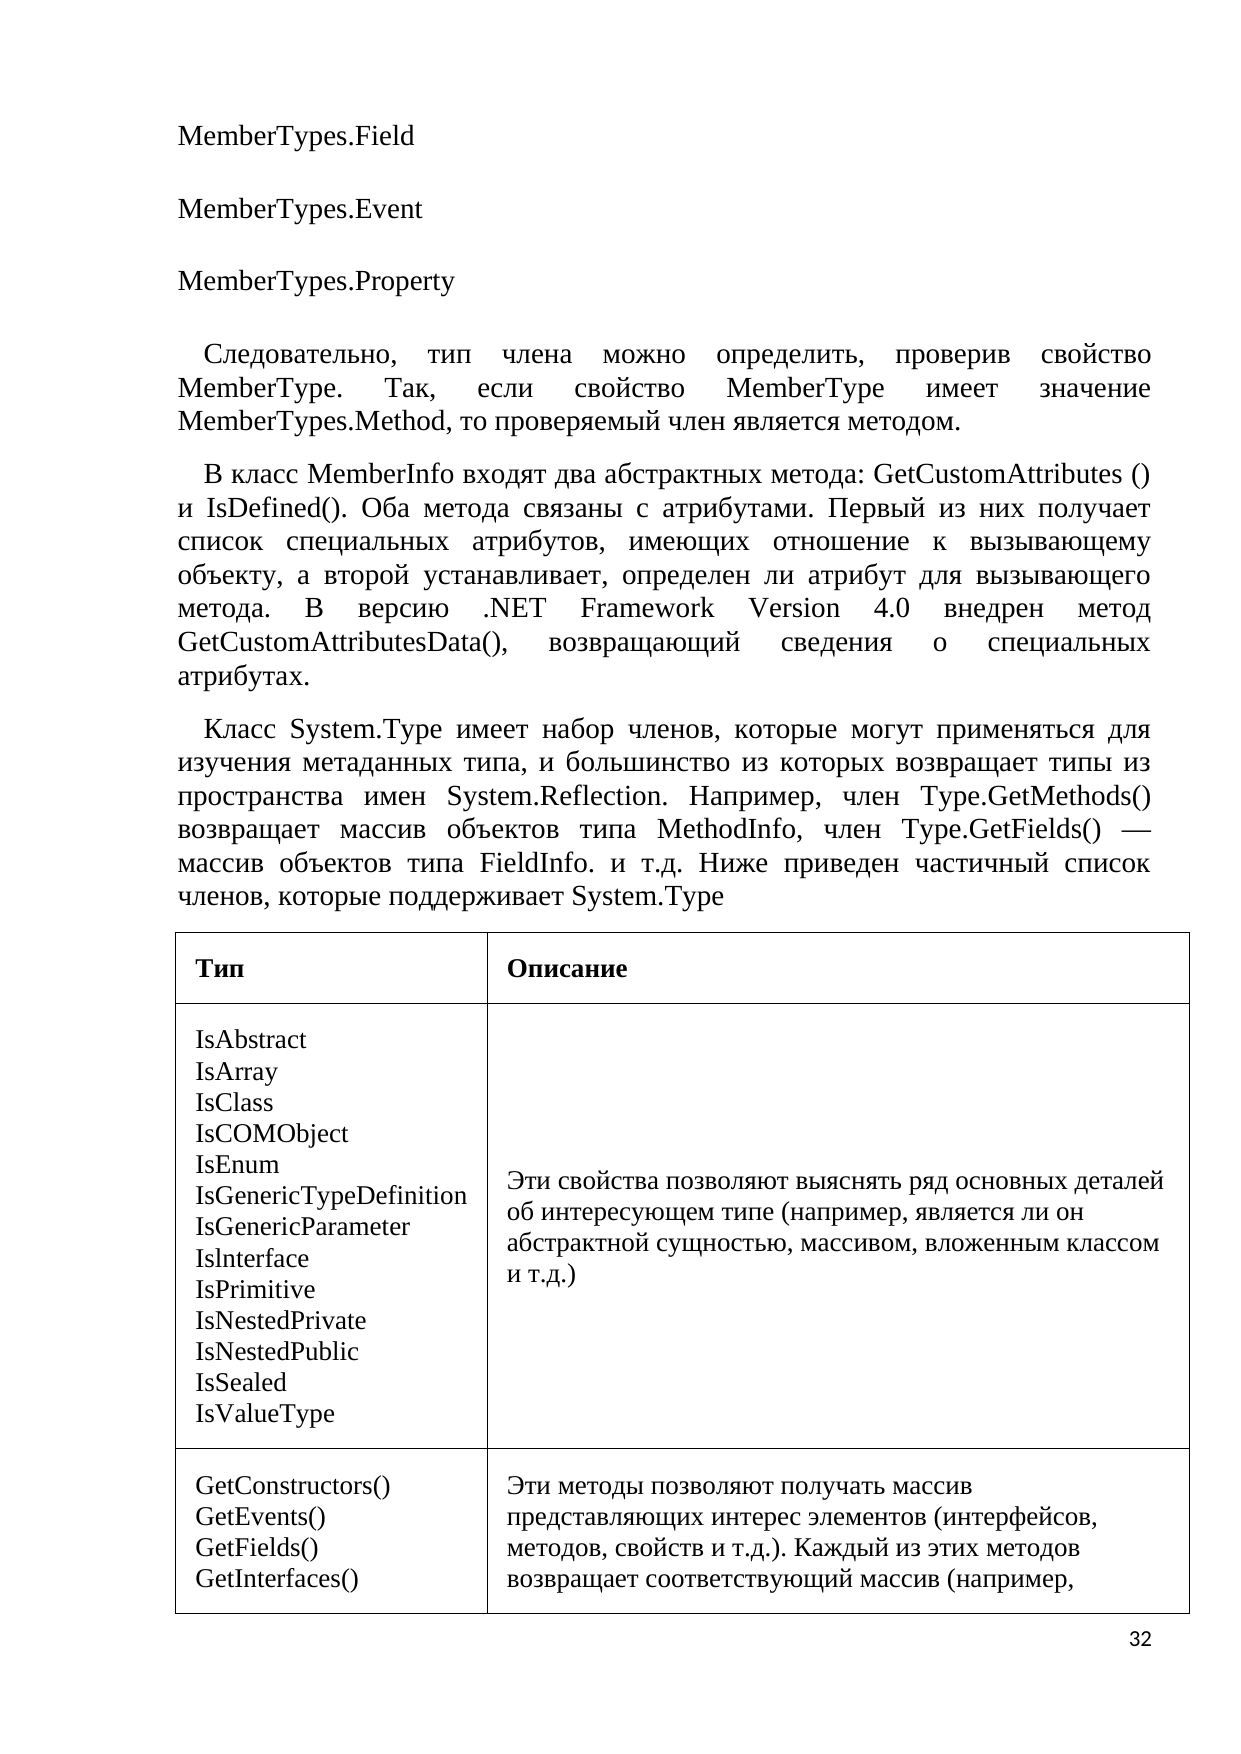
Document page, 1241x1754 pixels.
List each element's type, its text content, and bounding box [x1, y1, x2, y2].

table_header Описание [488, 933, 1189, 1003]
text MemberTypes.Property [177, 263, 1152, 297]
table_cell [176, 1449, 487, 1613]
table_cell IsAbstract IsArray IsClass IsCOMObject IsEnum IsGenericTypeDefinition IsGeneriсParameter Islnterface IsPrimitive IsNestedPrivate IsNestedPublic IsSealed IsValueType [176, 1004, 487, 1448]
text Класс System.Type имеет набор членов, которые могут применяться для изучения метаданных типа, и большинство из которых возвращает типы из пространства имен System.Reflection. Например, член Type.GetMethods() возвращает массив объектов типа MethodInfo, член Type.GetFields() — массив объектов типа FieldInfo. и т.д. Ниже приведен частичный список членов, которые поддерживает System.Type [177, 711, 1152, 912]
text Следовательно, тип члена можно определить, проверив свойство MemberType. Так, если свойство MemberType имеет значение MemberTypes.Method, то проверяемый член является методом. [177, 336, 1152, 437]
text MemberTypes.Event [177, 191, 1152, 224]
table_header Тип [176, 933, 487, 1003]
table_cell Эти свойства позволяют выяснять ряд основных деталей об интересующем типе (например, является ли он абстрактной сущностью, массивом, вложенным классом и т.д.) [488, 1004, 1189, 1448]
text MemberTypes.Field [177, 118, 1152, 152]
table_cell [488, 1449, 1189, 1613]
text В класс MemberInfo входят два абстрактных метода: GetCustomAttributes () и IsDefined(). Оба метода связаны с атрибутами. Первый из них получает список специальных атрибутов, имеющих отношение к вызывающему объекту, а второй устанавливает, определен ли атрибут для вызывающего метода. В версию .NET Framework Version 4.0 внедрен метод GetCustomAttributesData(), возвращающий сведения о специальных атрибутах. [177, 456, 1152, 691]
